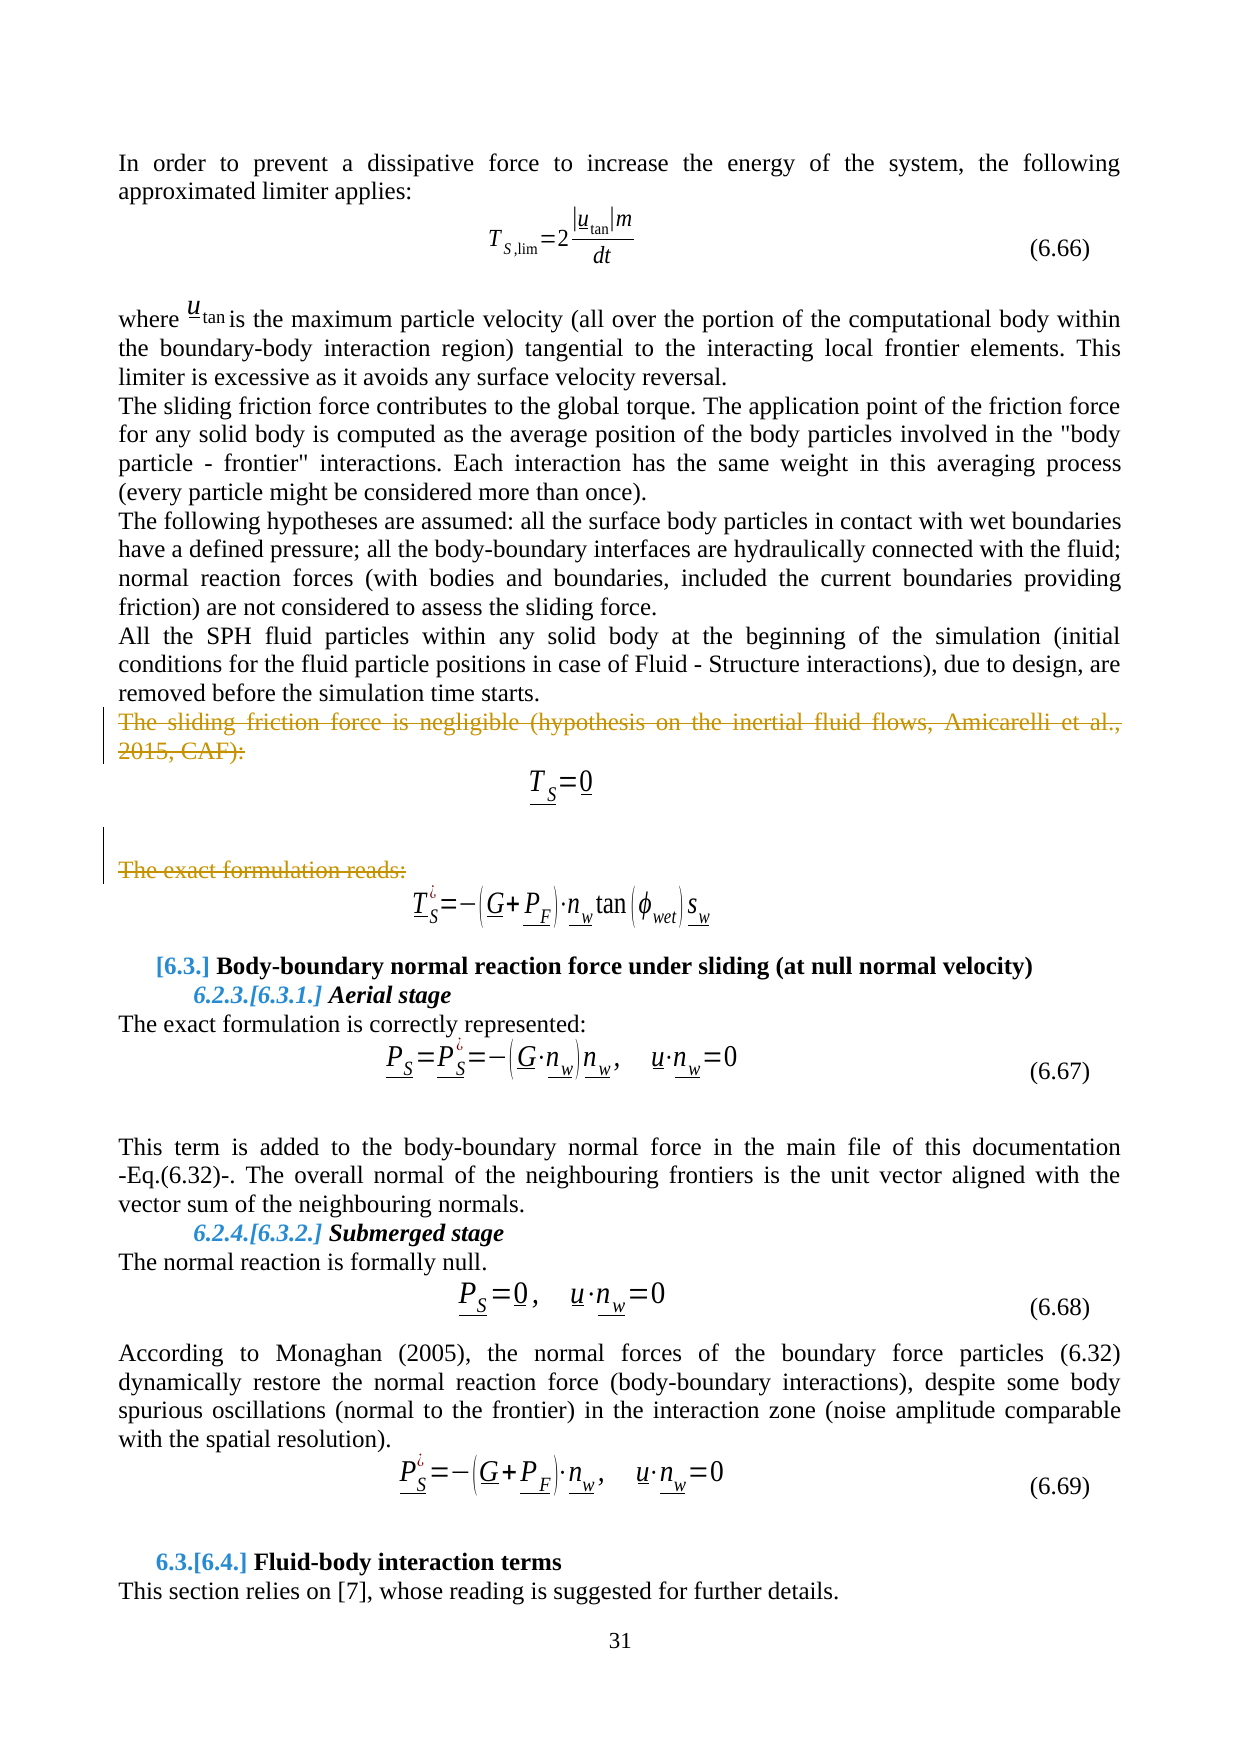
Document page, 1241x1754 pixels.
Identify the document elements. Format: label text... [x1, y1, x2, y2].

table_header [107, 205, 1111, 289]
title Aerial stage [193, 980, 1122, 1009]
text This term is added to the body-boundary normal force in the main file of this documentation -Eq.(6.32)-. The overall normal of the neighbouring frontiers is the unit vector aligned with the vector sum of the neighbouring normals. [118, 1132, 1122, 1218]
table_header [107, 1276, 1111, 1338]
title Body-boundary normal reaction force under sliding (at null normal velocity) [156, 951, 1122, 980]
text The sliding friction force contributes to the global torque. The application point of the friction force for any solid body is computed as the average position of the body particles involved in the "body particle - frontier" interactions. Each interaction has the same weight in this averaging process (every particle might be considered more than once). [118, 391, 1122, 506]
text According to Monaghan (2005), the normal forces of the boundary force particles (6.32) dynamically restore the normal reaction force (body-boundary interactions), despite some body spurious oscillations (normal to the frontier) in the interaction zone (noise amplitude comparable with the spatial resolution). [118, 1338, 1122, 1453]
text In order to prevent a dissipative force to increase the energy of the system, the following approximated limiter applies: [118, 148, 1122, 205]
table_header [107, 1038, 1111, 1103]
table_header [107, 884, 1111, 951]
text where is the maximum particle velocity (all over the portion of the computational body within the boundary-body interaction region) tangential to the interacting local frontier elements. This limiter is excessive as it avoids any surface velocity reversal. [118, 289, 1122, 391]
text All the SPH fluid particles within any solid body at the beginning of the simulation (initial conditions for the fluid particle positions in case of Fluid - Structure interactions), due to design, are removed before the simulation time starts. [118, 621, 1122, 707]
title Fluid-body interaction terms [156, 1547, 1122, 1576]
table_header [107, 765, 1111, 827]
text The normal reaction is formally null. [118, 1247, 1122, 1276]
text This section relies on [7], whose reading is suggested for further details. [118, 1576, 1122, 1605]
text The following hypotheses are assumed: all the surface body particles in contact with wet boundaries have a defined pressure; all the body-boundary interfaces are hydraulically connected with the fluid; normal reaction forces (with bodies and boundaries, included the current boundaries providing friction) are not considered to assess the sliding force. [118, 506, 1122, 621]
title Submerged stage [193, 1218, 1122, 1247]
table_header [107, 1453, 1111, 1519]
text The exact formulation is correctly represented: [118, 1009, 1122, 1037]
